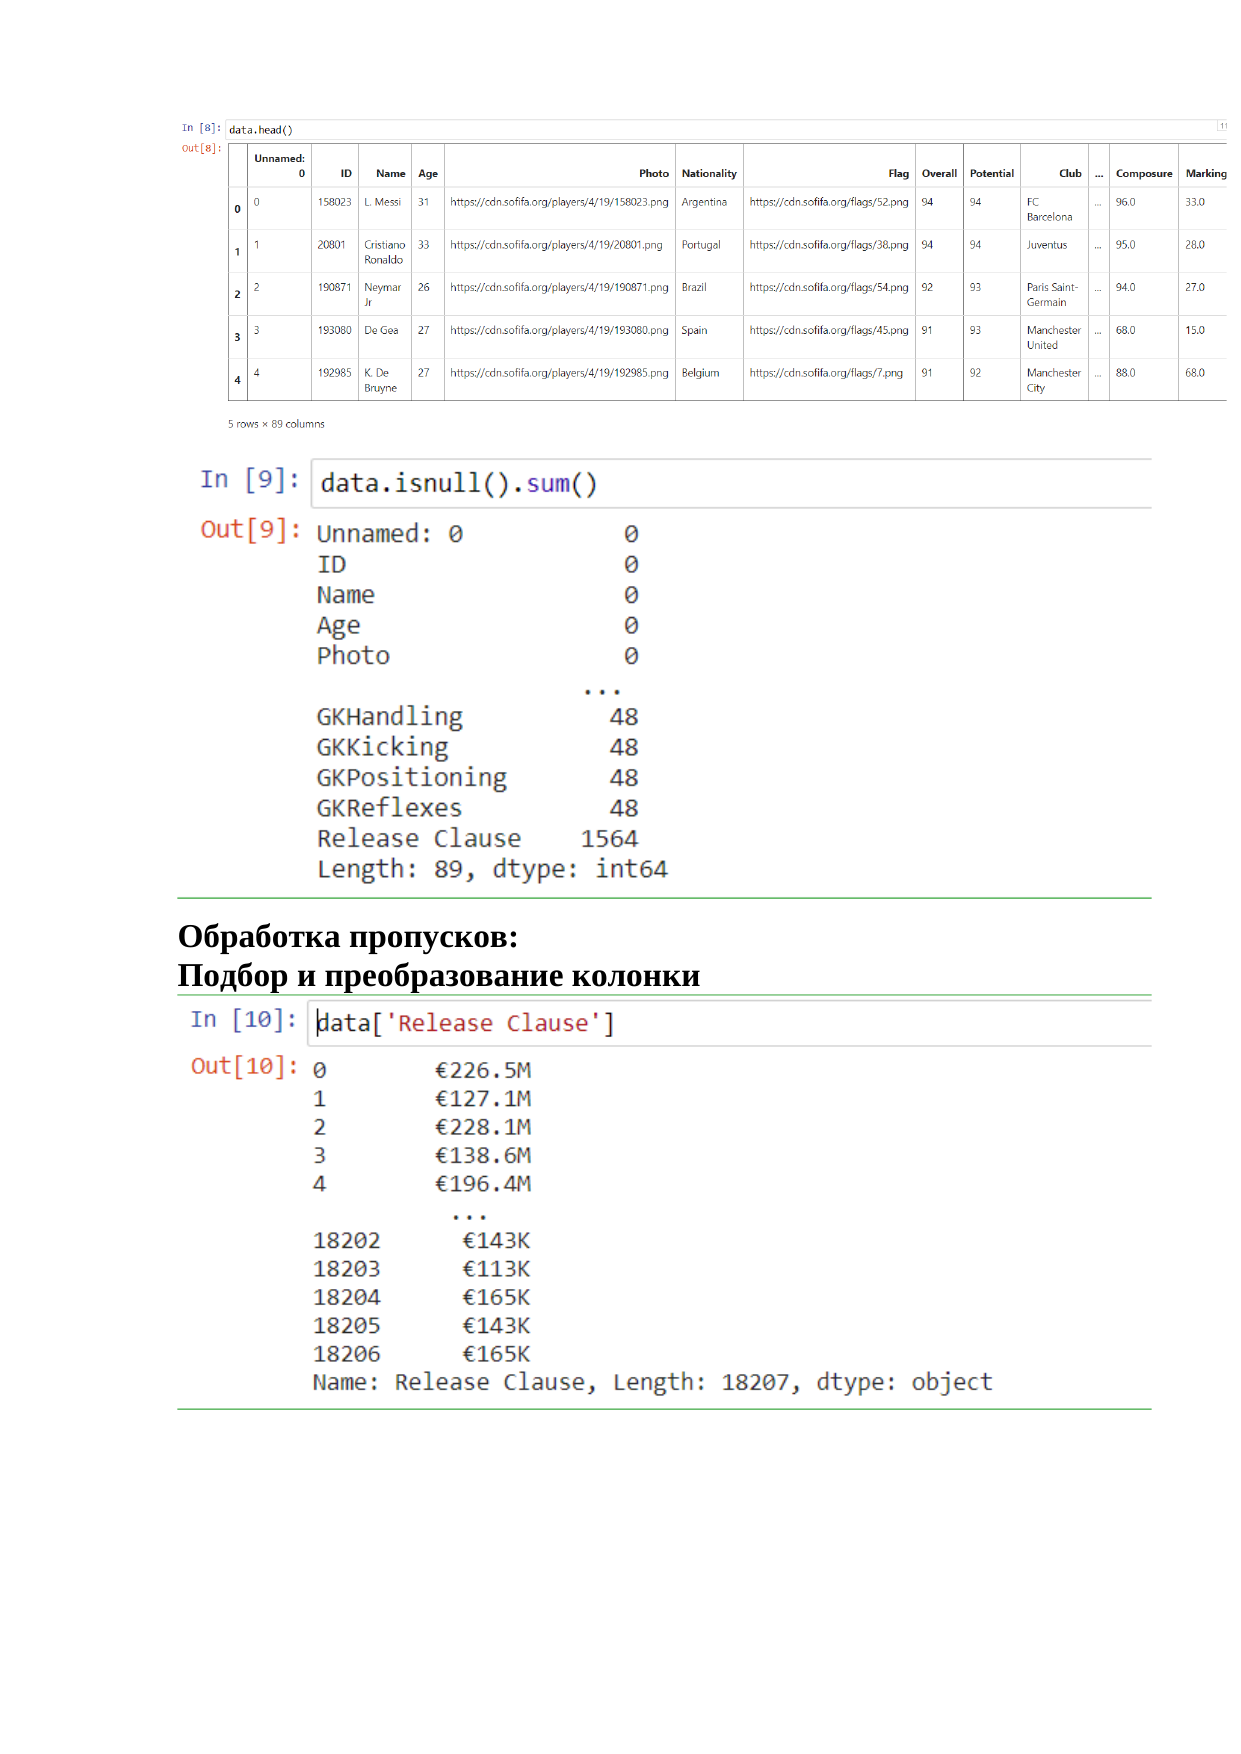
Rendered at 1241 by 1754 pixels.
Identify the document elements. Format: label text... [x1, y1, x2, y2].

picture [177, 118, 1227, 437]
picture [177, 993, 1152, 1410]
text Подбор и преобразование колонки [177, 955, 1152, 993]
picture [177, 455, 1152, 899]
text Обработка пропусков: [177, 917, 1152, 955]
